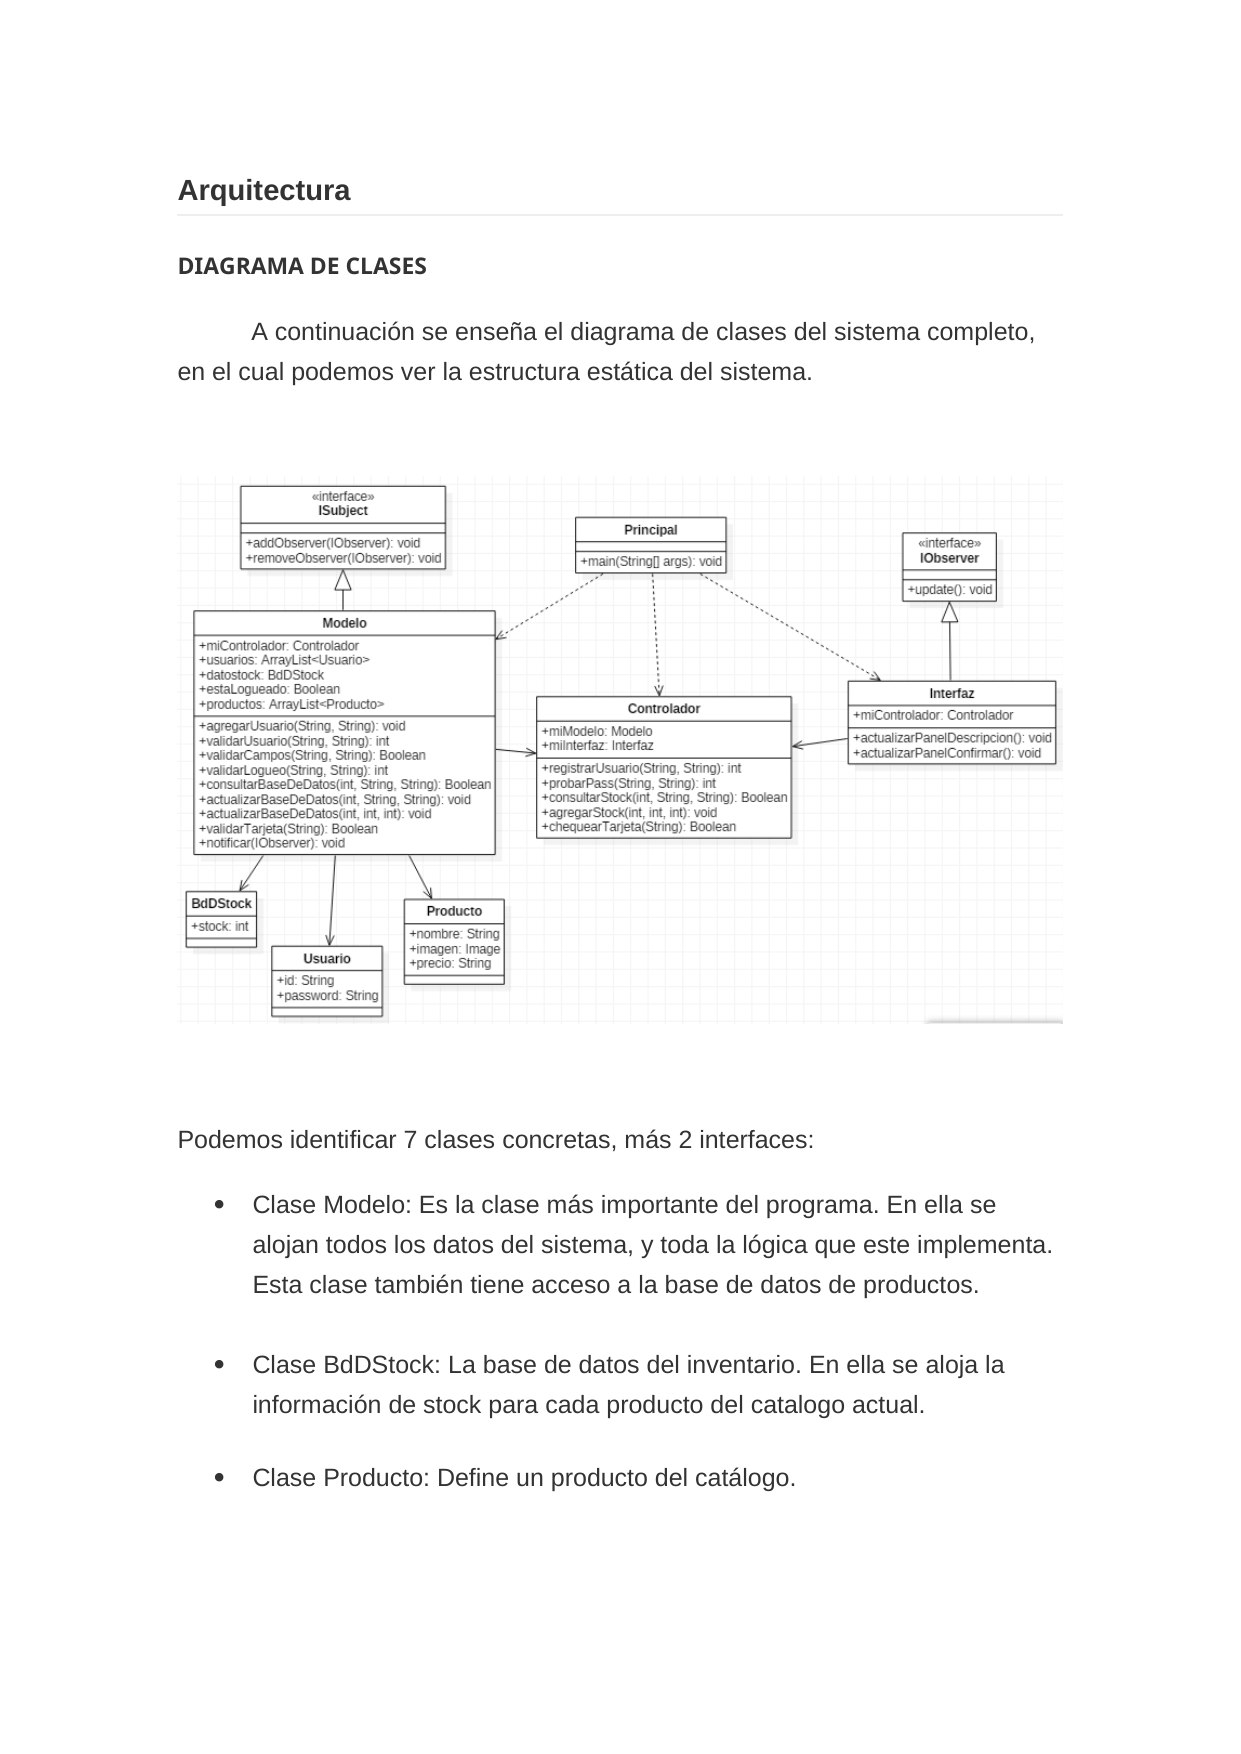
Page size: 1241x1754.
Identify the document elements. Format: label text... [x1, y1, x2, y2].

text DIAGRAMA DE CLASES [177, 241, 1063, 281]
list Clase BdDStock: La base de datos del inventario. En ella se aloja la información de stock para cada producto del catalogo actual. [215, 1339, 1063, 1419]
text A continuación se enseña el diagrama de clases del sistema completo, en el cual podemos ver la estructura estática del sistema. [177, 306, 1063, 386]
text Arquitectura [177, 173, 1063, 214]
list Clase Modelo: Es la clase más importante del programa. En ella se alojan todos los datos del sistema, y toda la lógica que este implementa. Esta clase también tiene acceso a la base de datos de productos. [215, 1179, 1063, 1299]
text Podemos identificar 7 clases concretas, más 2 interfaces: [177, 1114, 1063, 1154]
picture [177, 476, 1063, 1024]
list Clase Producto: Define un producto del catálogo. [215, 1452, 1063, 1492]
